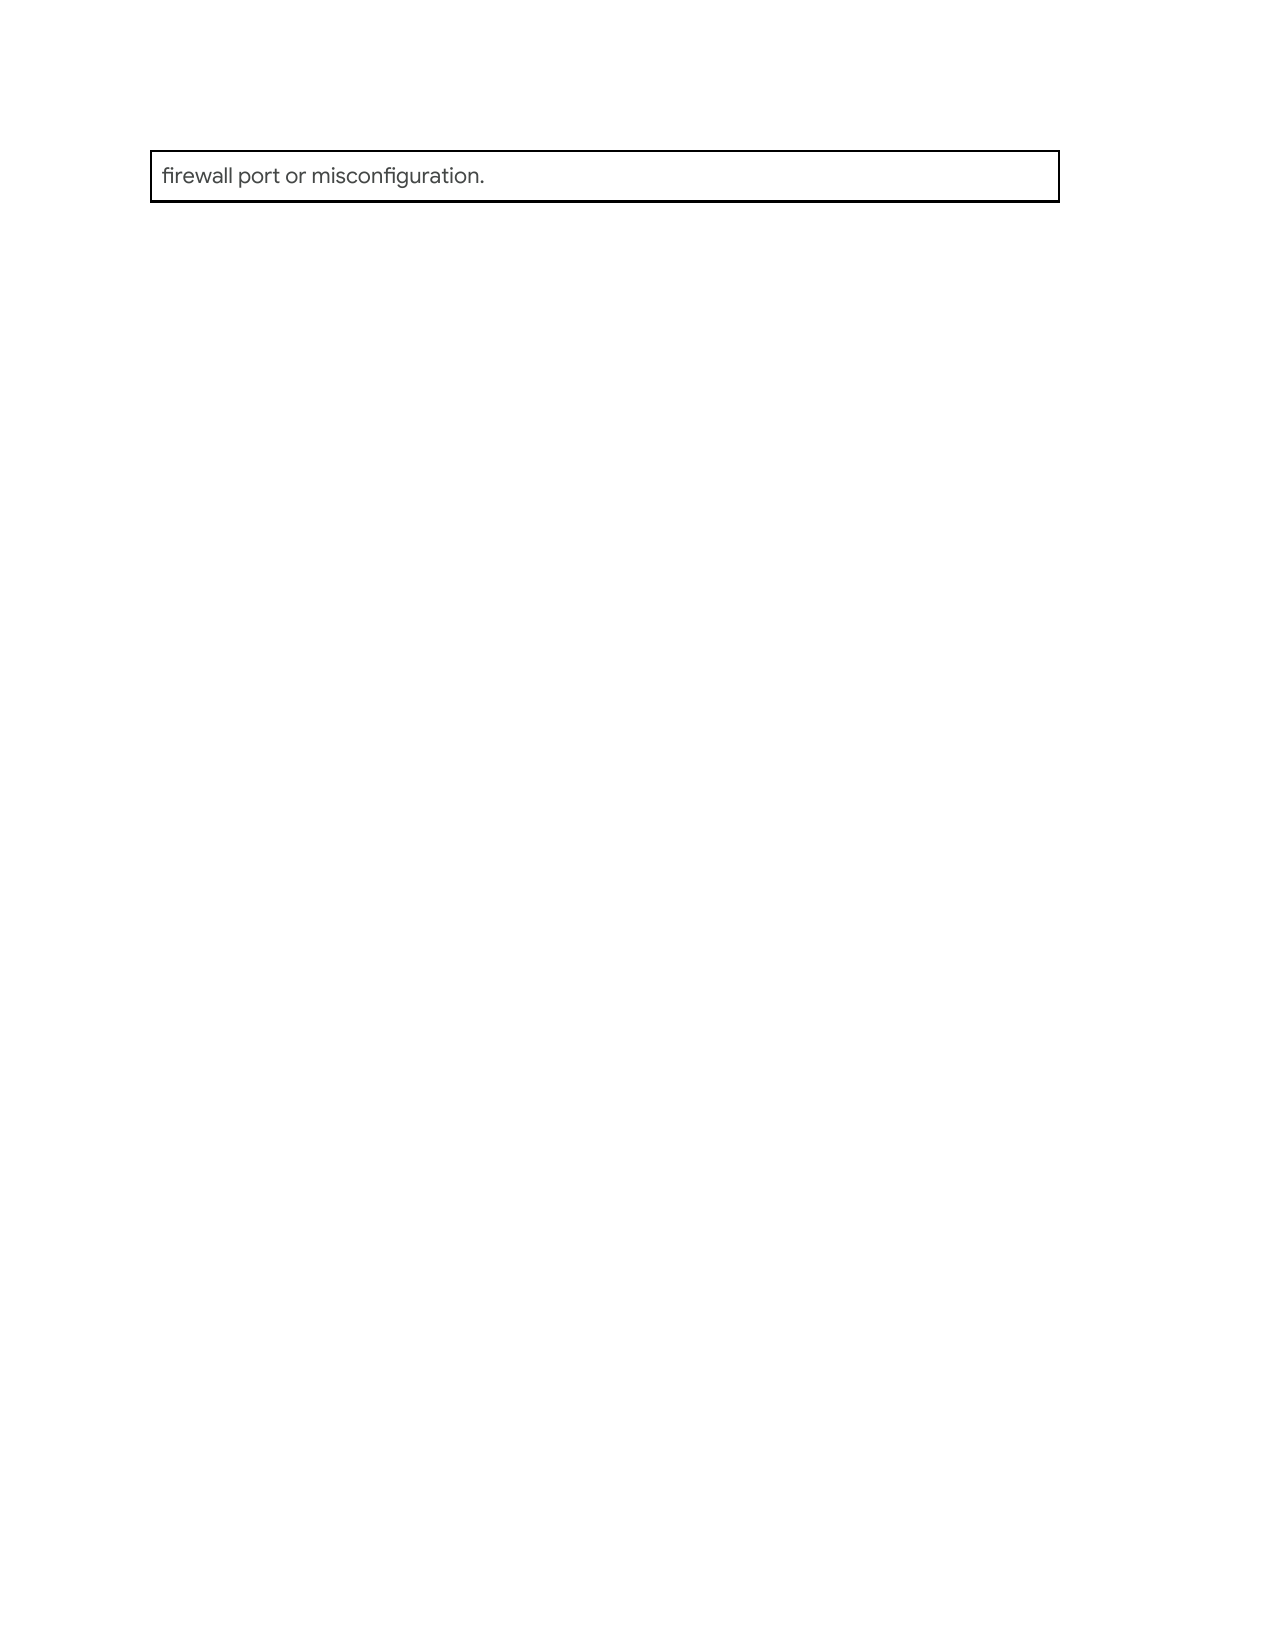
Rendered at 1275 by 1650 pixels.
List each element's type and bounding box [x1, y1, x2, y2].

table_cell [152, 152, 1058, 200]
